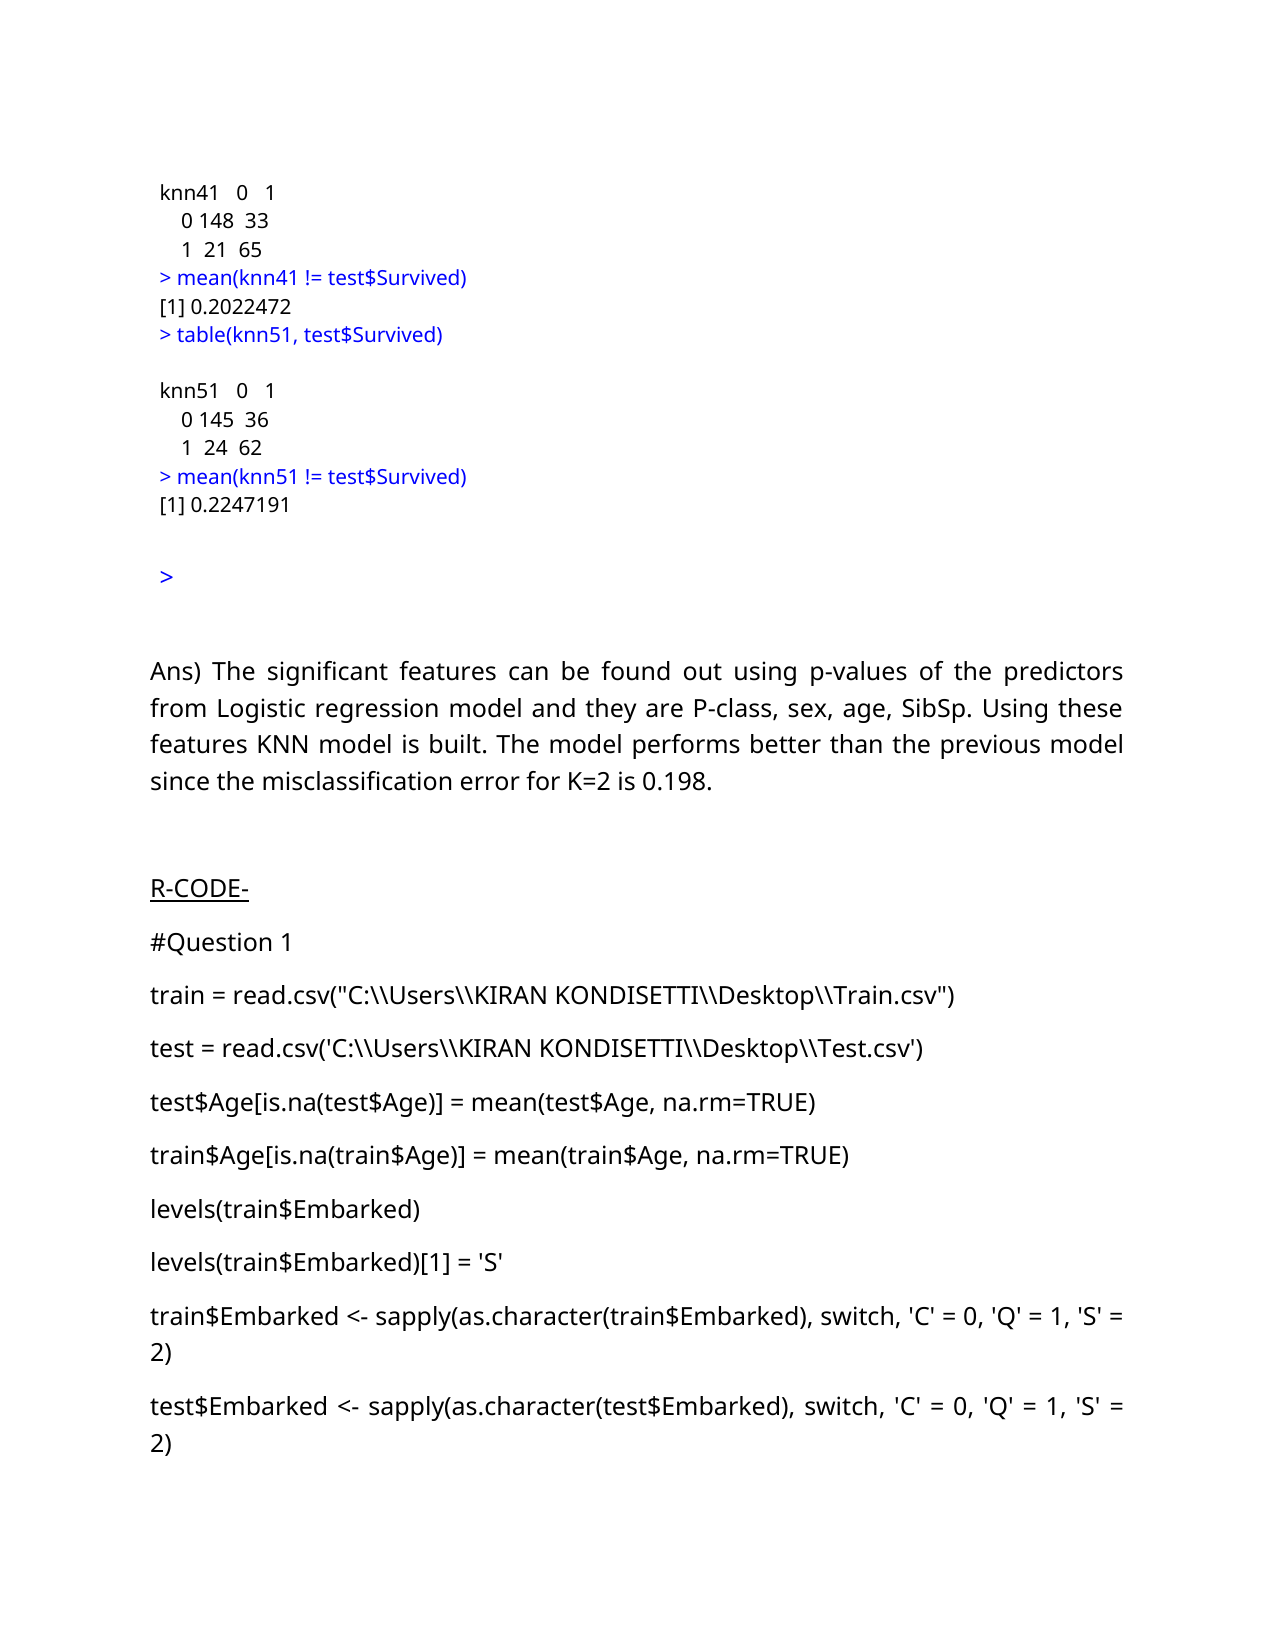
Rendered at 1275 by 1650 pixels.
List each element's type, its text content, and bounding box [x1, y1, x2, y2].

text train$Age[is.na(train$Age)] = mean(train$Age, na.rm=TRUE) [150, 1138, 1125, 1172]
text Ans) The significant features can be found out using p-values of the predictors from Logistic regression model and they are P-class, sex, age, SibSp. Using these features KNN model is built. The model performs better than the previous model since the misclassification error for K=2 is 0.198. [150, 654, 1125, 798]
text train$Embarked <- sapply(as.character(train$Embarked), switch, 'C' = 0, 'Q' = 1, 'S' = 2) [150, 1298, 1125, 1369]
table_cell [150, 560, 1275, 607]
text R-CODE- [150, 871, 1125, 905]
text levels(train$Embarked)[1] = 'S' [150, 1245, 1125, 1279]
text levels(train$Embarked) [150, 1191, 1125, 1226]
text test$Age[is.na(test$Age)] = mean(test$Age, na.rm=TRUE) [150, 1084, 1125, 1119]
text test$Embarked <- sapply(as.character(test$Embarked), switch, 'C' = 0, 'Q' = 1, 'S' = 2) [150, 1388, 1125, 1459]
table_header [150, 150, 1275, 560]
text #Question 1 [150, 924, 1125, 958]
text train = read.csv("C:\\Users\\KIRAN KONDISETTI\\Desktop\\Train.csv") [150, 978, 1125, 1012]
text test = read.csv('C:\\Users\\KIRAN KONDISETTI\\Desktop\\Test.csv') [150, 1031, 1125, 1065]
